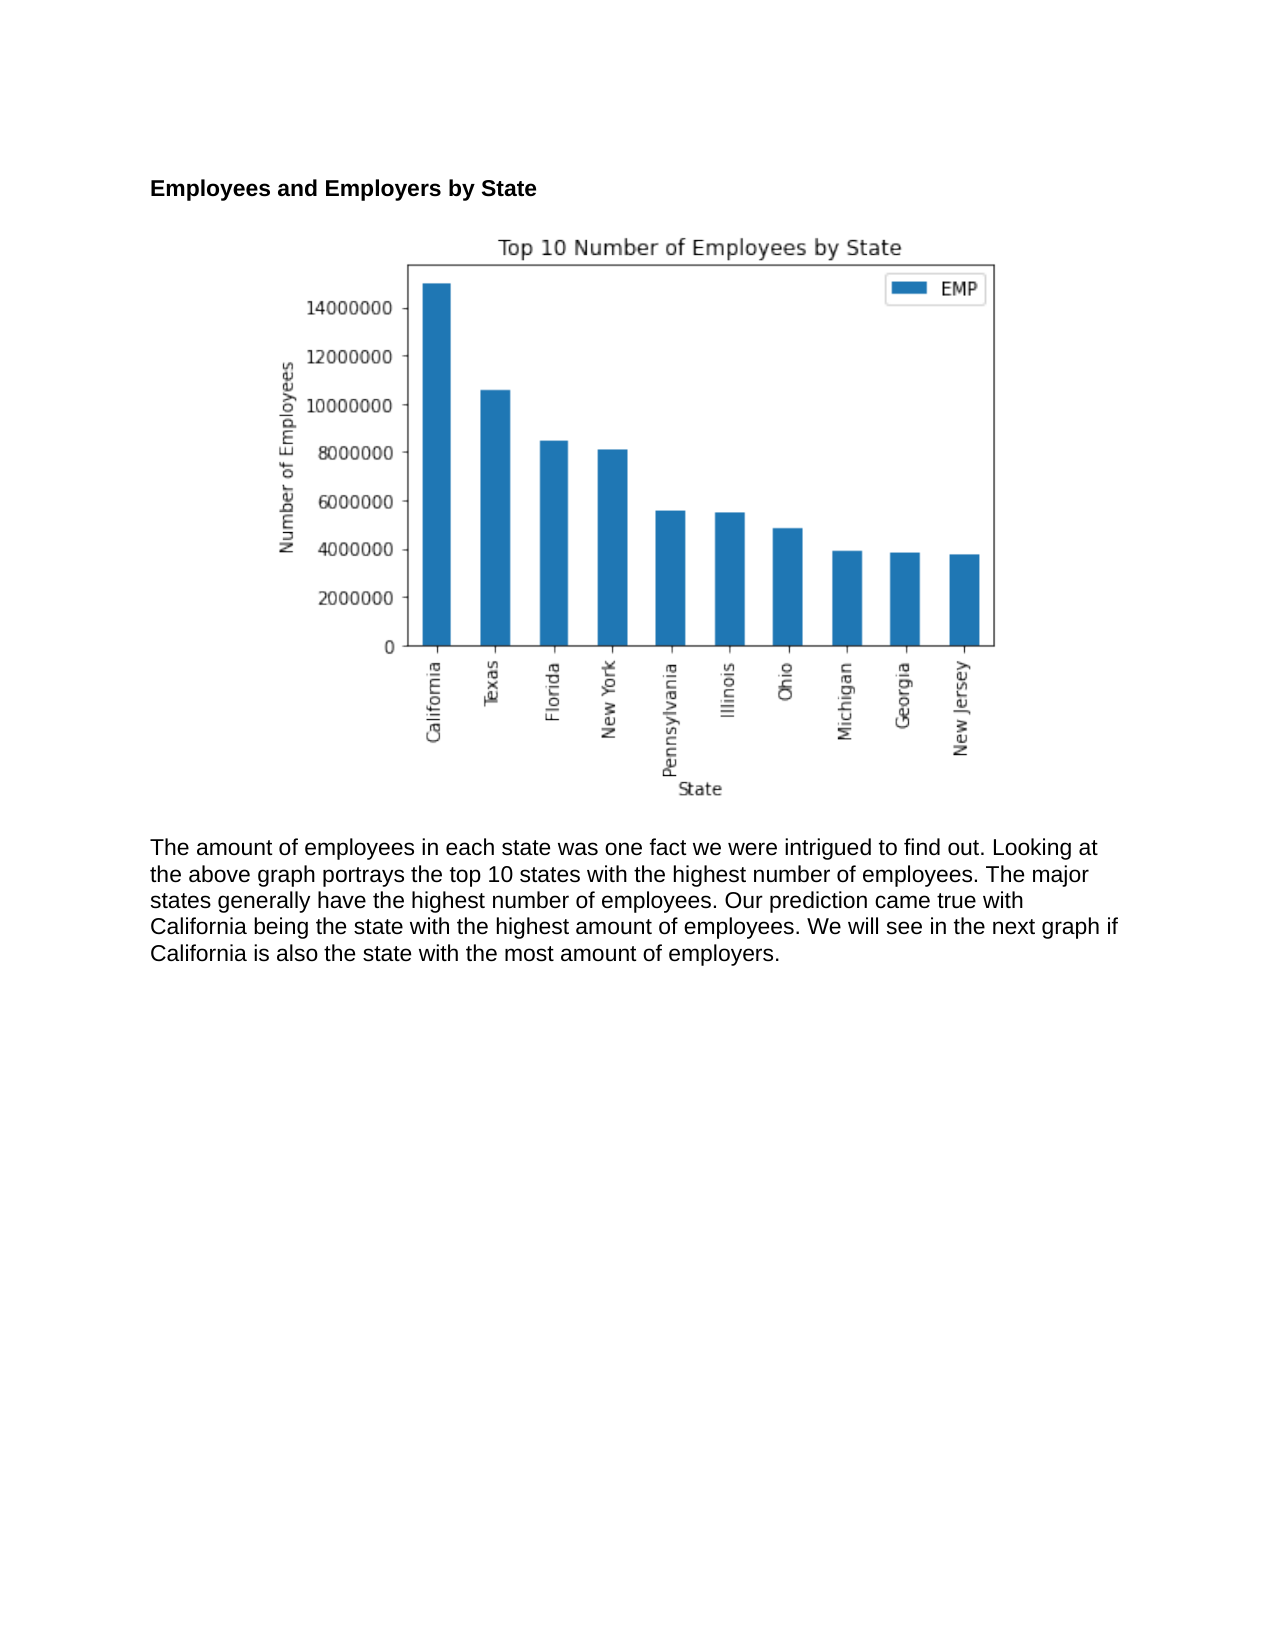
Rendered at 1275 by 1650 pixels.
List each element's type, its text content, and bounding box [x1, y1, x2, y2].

picture [269, 226, 1006, 810]
text Employees and Employers by State [150, 175, 1125, 201]
text The amount of employees in each state was one fact we were intrigued to find out. Looking at the above graph portrays the top 10 states with the highest number of employees. The major states generally have the highest number of employees. Our prediction came true with California being the state with the highest amount of employees. We will see in the next graph if California is also the state with the most amount of employers. [150, 834, 1125, 966]
